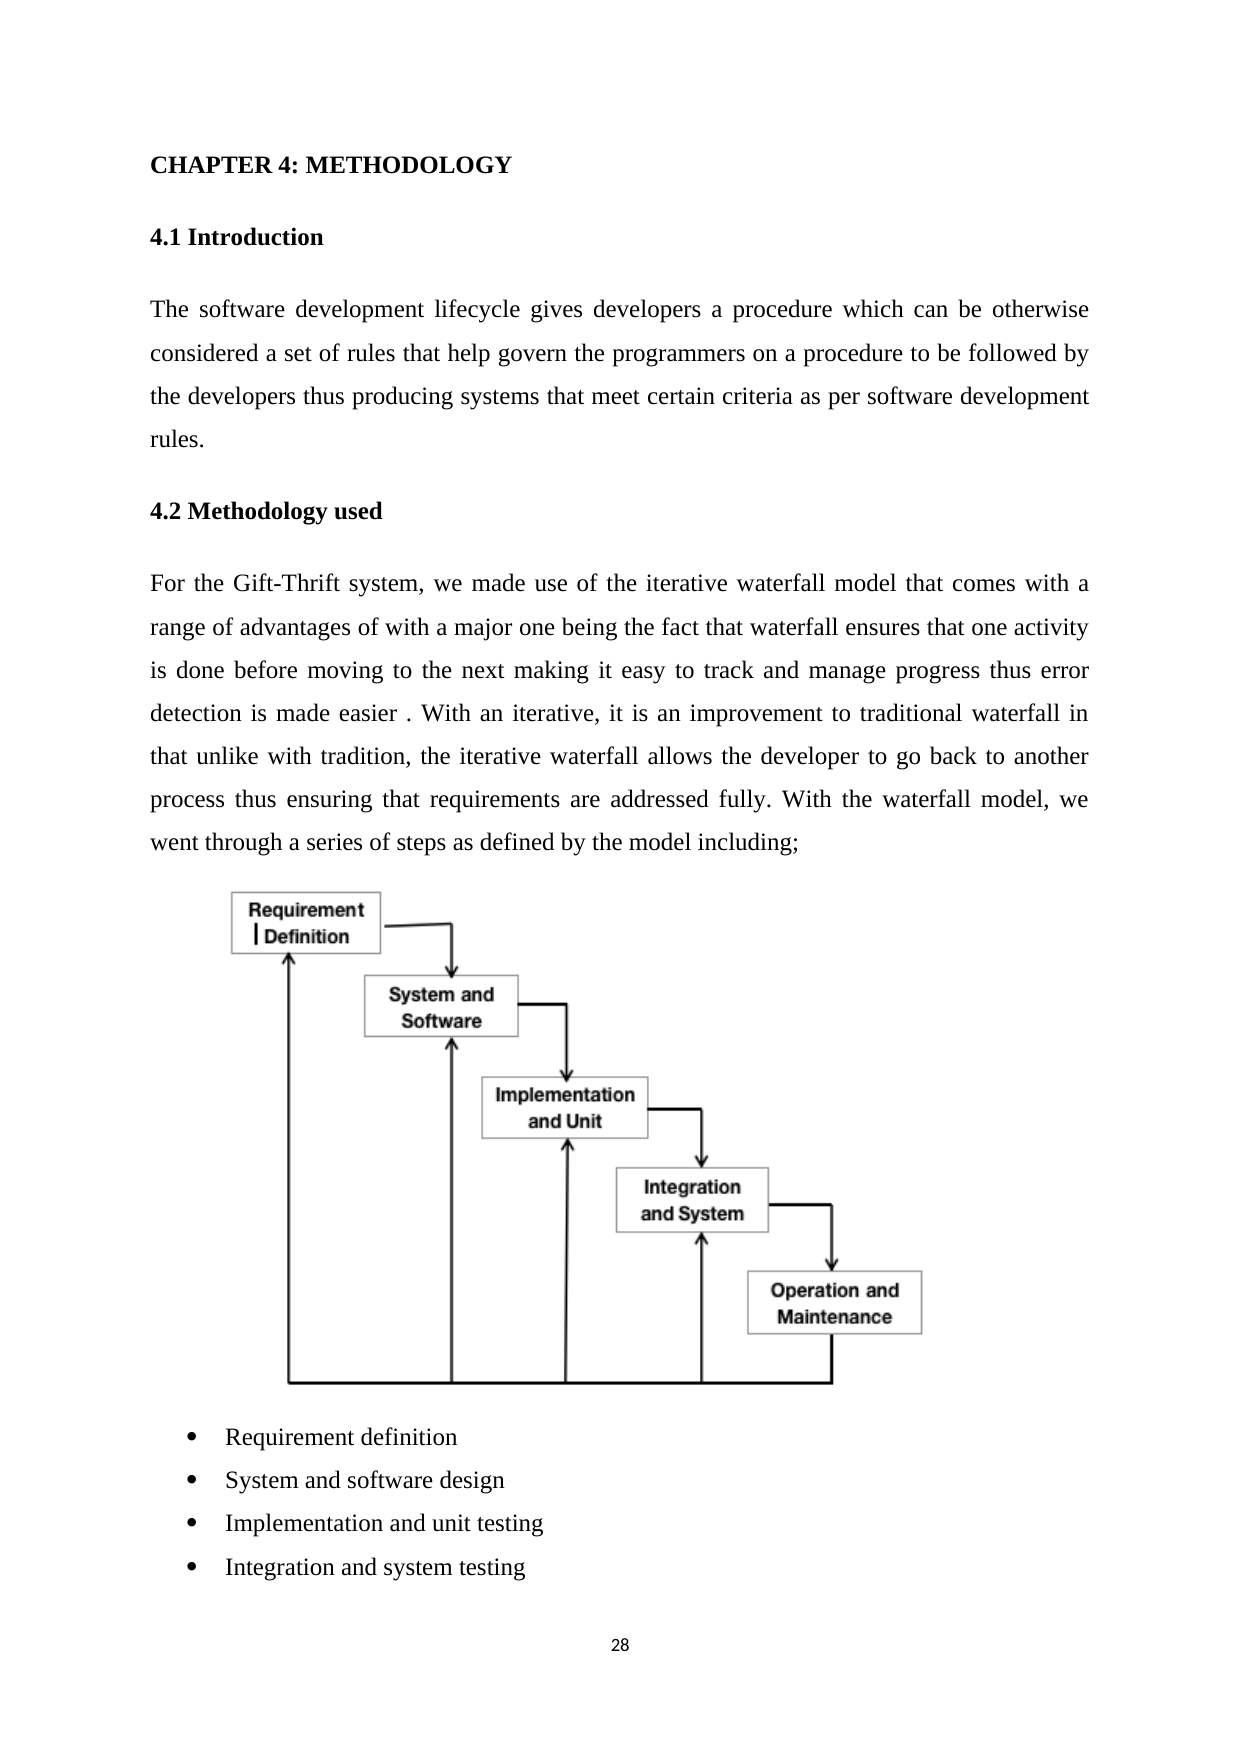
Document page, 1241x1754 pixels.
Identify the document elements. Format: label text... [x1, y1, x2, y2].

list Integration and system testing [187, 1552, 1090, 1580]
text For the Gift-Thrift system, we made use of the iterative waterfall model that comes with a range of advantages of with a major one being the fact that waterfall ensures that one activity is done before moving to the next making it easy to track and manage progress thus error detection is made easier . With an iterative, it is an improvement to traditional waterfall in that unlike with tradition, the iterative waterfall allows the developer to go back to another process thus ensuring that requirements are addressed fully. With the waterfall model, we went through a series of steps as defined by the model including; [150, 568, 1090, 856]
list System and software design [187, 1465, 1090, 1494]
text The software development lifecycle gives developers a procedure which can be otherwise considered a set of rules that help govern the programmers on a procedure to be followed by the developers thus producing systems that meet certain criteria as per software development rules. [150, 294, 1090, 453]
subtitle 4.2 Methodology used [150, 496, 1090, 525]
subtitle CHAPTER 4: METHODOLOGY [150, 150, 1090, 179]
list Implementation and unit testing [187, 1508, 1090, 1537]
subtitle 4.1 Introduction [150, 222, 1090, 251]
list Requirement definition [187, 1422, 1090, 1451]
